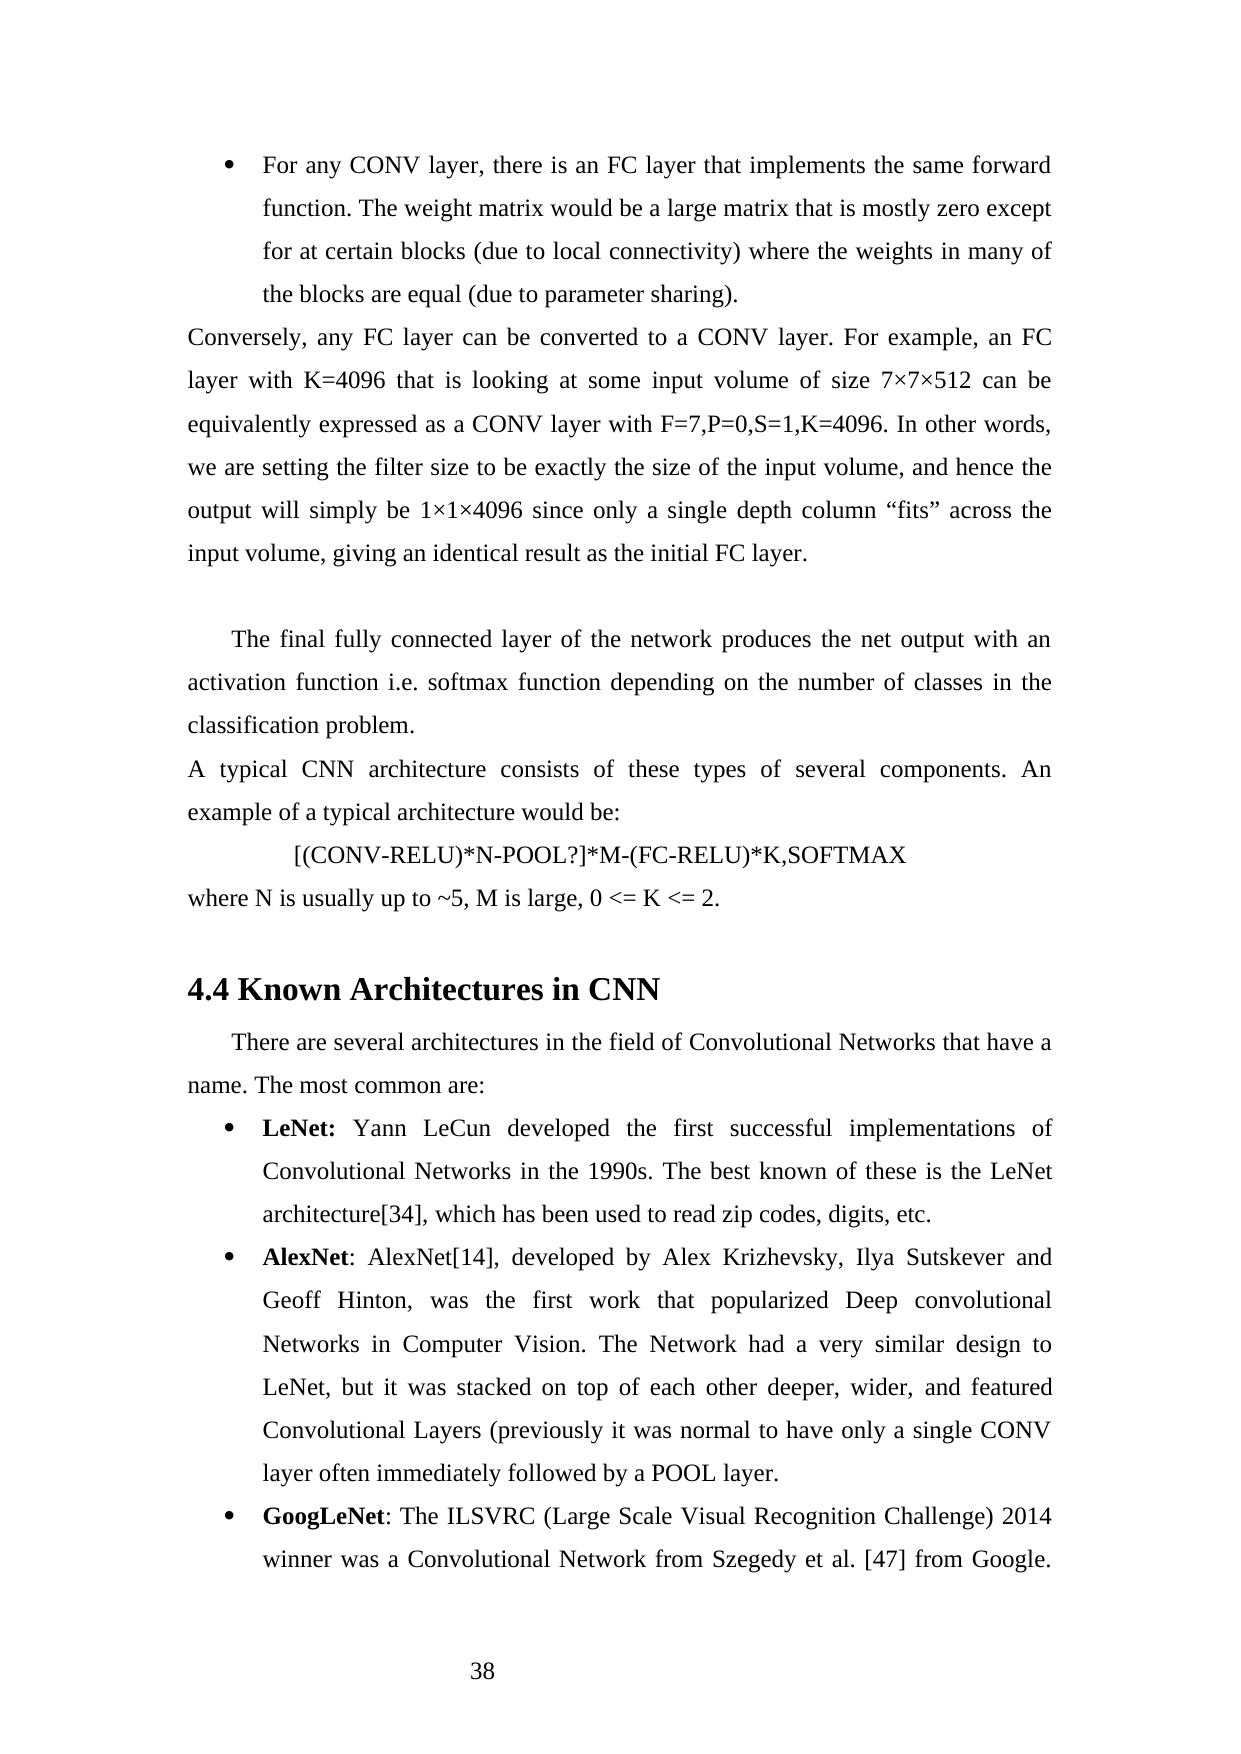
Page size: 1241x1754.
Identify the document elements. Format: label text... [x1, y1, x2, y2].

list 4.4 Known Architectures in CNN [187, 969, 1053, 1008]
list [(CONV-RELU)*N-POOL?]*M-(FC-RELU)*K,SOFTMAX [262, 840, 1053, 869]
list For any CONV layer, there is an FC layer that implements the same forward function. The weight matrix would be a large matrix that is mostly zero except for at certain blocks (due to local connectivity) where the weights in many of the blocks are equal (due to parameter sharing). [225, 150, 1053, 308]
text Conversely, any FC layer can be converted to a CONV layer. For example, an FC layer with K=4096 that is looking at some input volume of size 7×7×512 can be equivalently expressed as a CONV layer with F=7,P=0,S=1,K=4096. In other words, we are setting the filter size to be exactly the size of the input volume, and hence the output will simply be 1×1×4096 since only a single depth column “fits” across the input volume, giving an identical result as the initial FC layer. [187, 322, 1053, 567]
list where N is usually up to ~5, M is large, 0 <= K <= 2. [187, 883, 1053, 912]
text A typical CNN architecture consists of these types of several components. An example of a typical architecture would be: [187, 754, 1053, 826]
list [225, 1501, 1053, 1573]
list The final fully connected layer of the network produces the net output with an activation function i.e. softmax function depending on the number of classes in the classification problem. [187, 624, 1053, 739]
list LeNet: Yann LeCun developed the first successful implementations of Convolutional Networks in the 1990s. The best known of these is the LeNet architecture[34], which has been used to read zip codes, digits, etc. [225, 1113, 1053, 1228]
list AlexNet: AlexNet[14], developed by Alex Krizhevsky, Ilya Sutskever and Geoff Hinton, was the first work that popularized Deep convolutional Networks in Computer Vision. The Network had a very similar design to LeNet, but it was stacked on top of each other deeper, wider, and featured Convolutional Layers (previously it was normal to have only a single CONV layer often immediately followed by a POOL layer. [225, 1242, 1053, 1487]
list There are several architectures in the field of Convolutional Networks that have a name. The most common are: [187, 1027, 1053, 1099]
